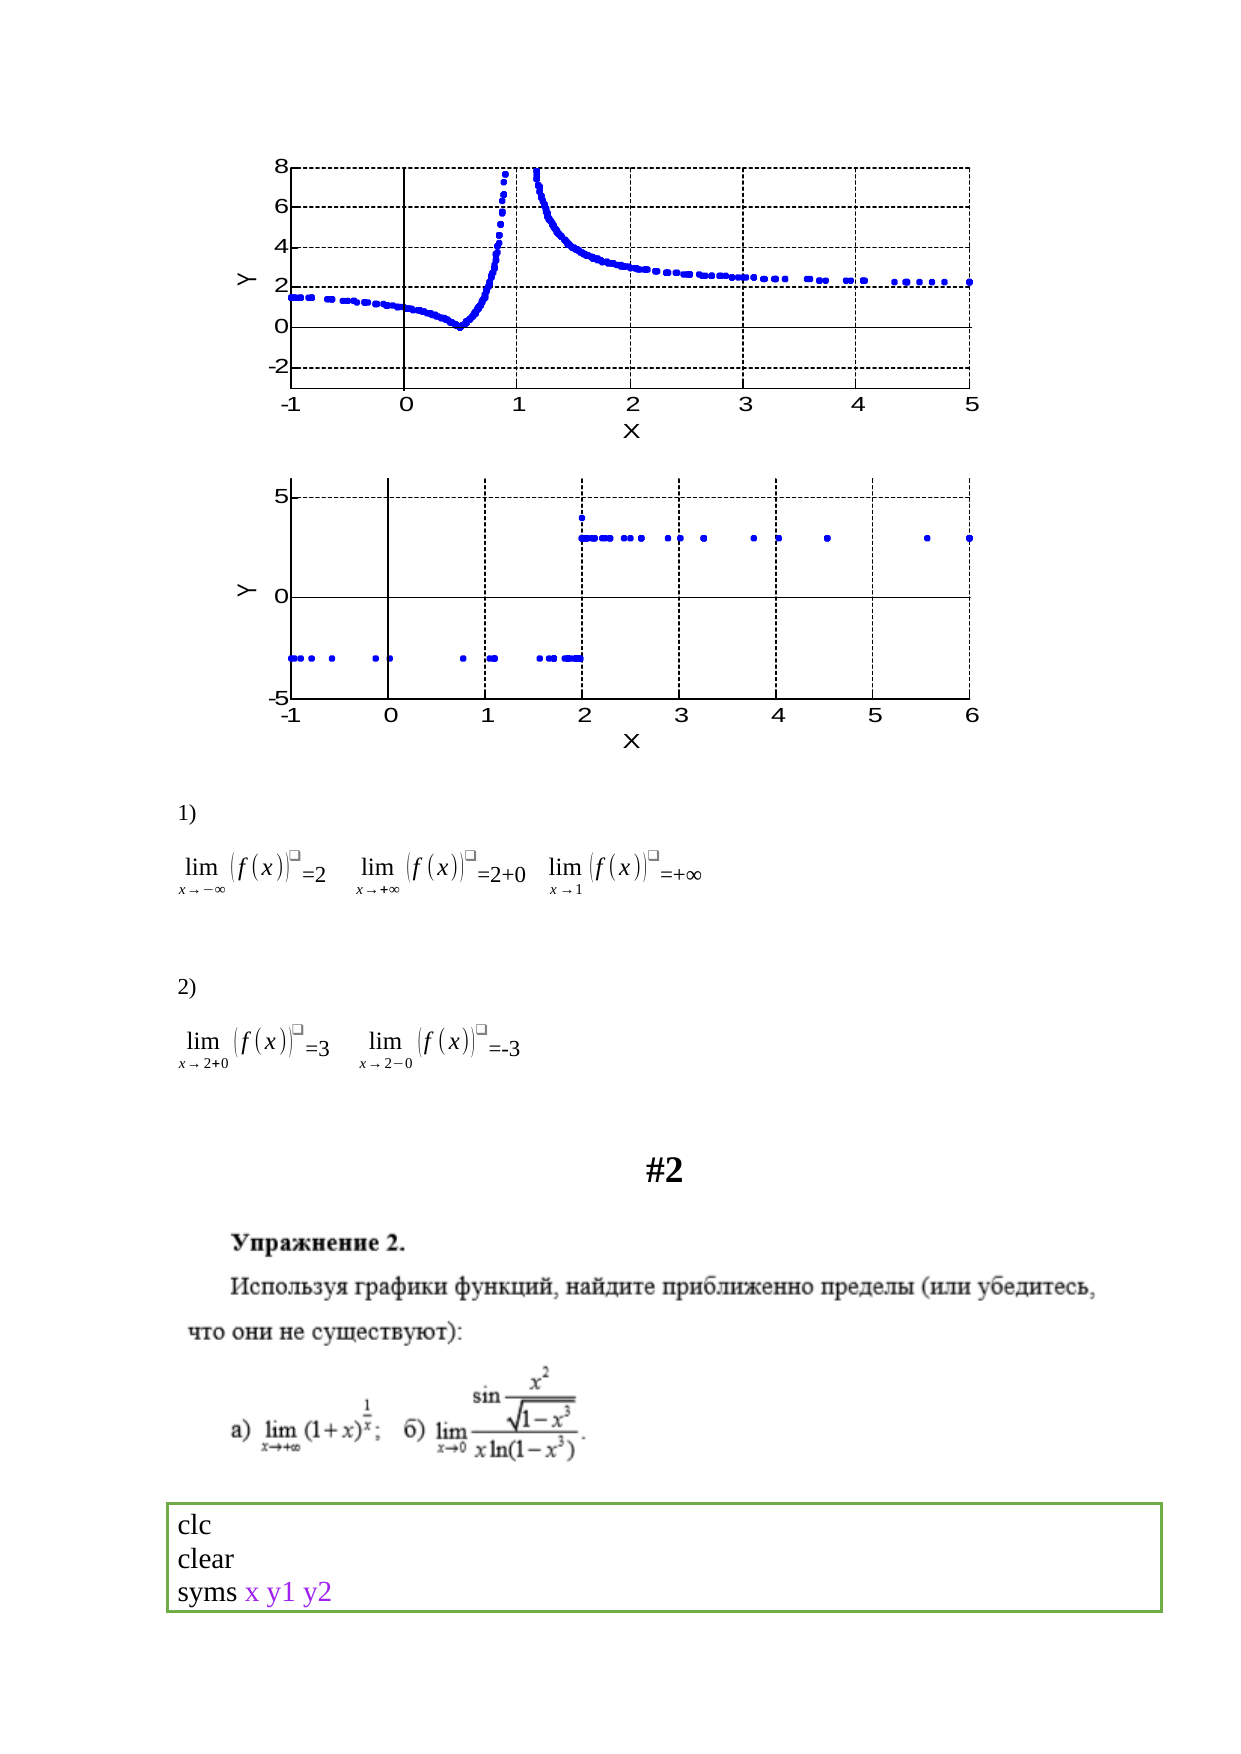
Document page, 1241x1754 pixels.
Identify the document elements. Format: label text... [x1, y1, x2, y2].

text clc [169, 1505, 1160, 1541]
text =2 =2+0 =+∞ [177, 850, 1152, 898]
text clear [177, 1541, 1152, 1569]
picture [177, 1218, 1152, 1477]
text syms x y1 y2 [169, 1569, 1160, 1610]
text =3 =-3 [177, 1024, 1152, 1072]
text 2) [177, 973, 1152, 1000]
text #2 [177, 1148, 1152, 1191]
text 1) [177, 799, 1152, 826]
